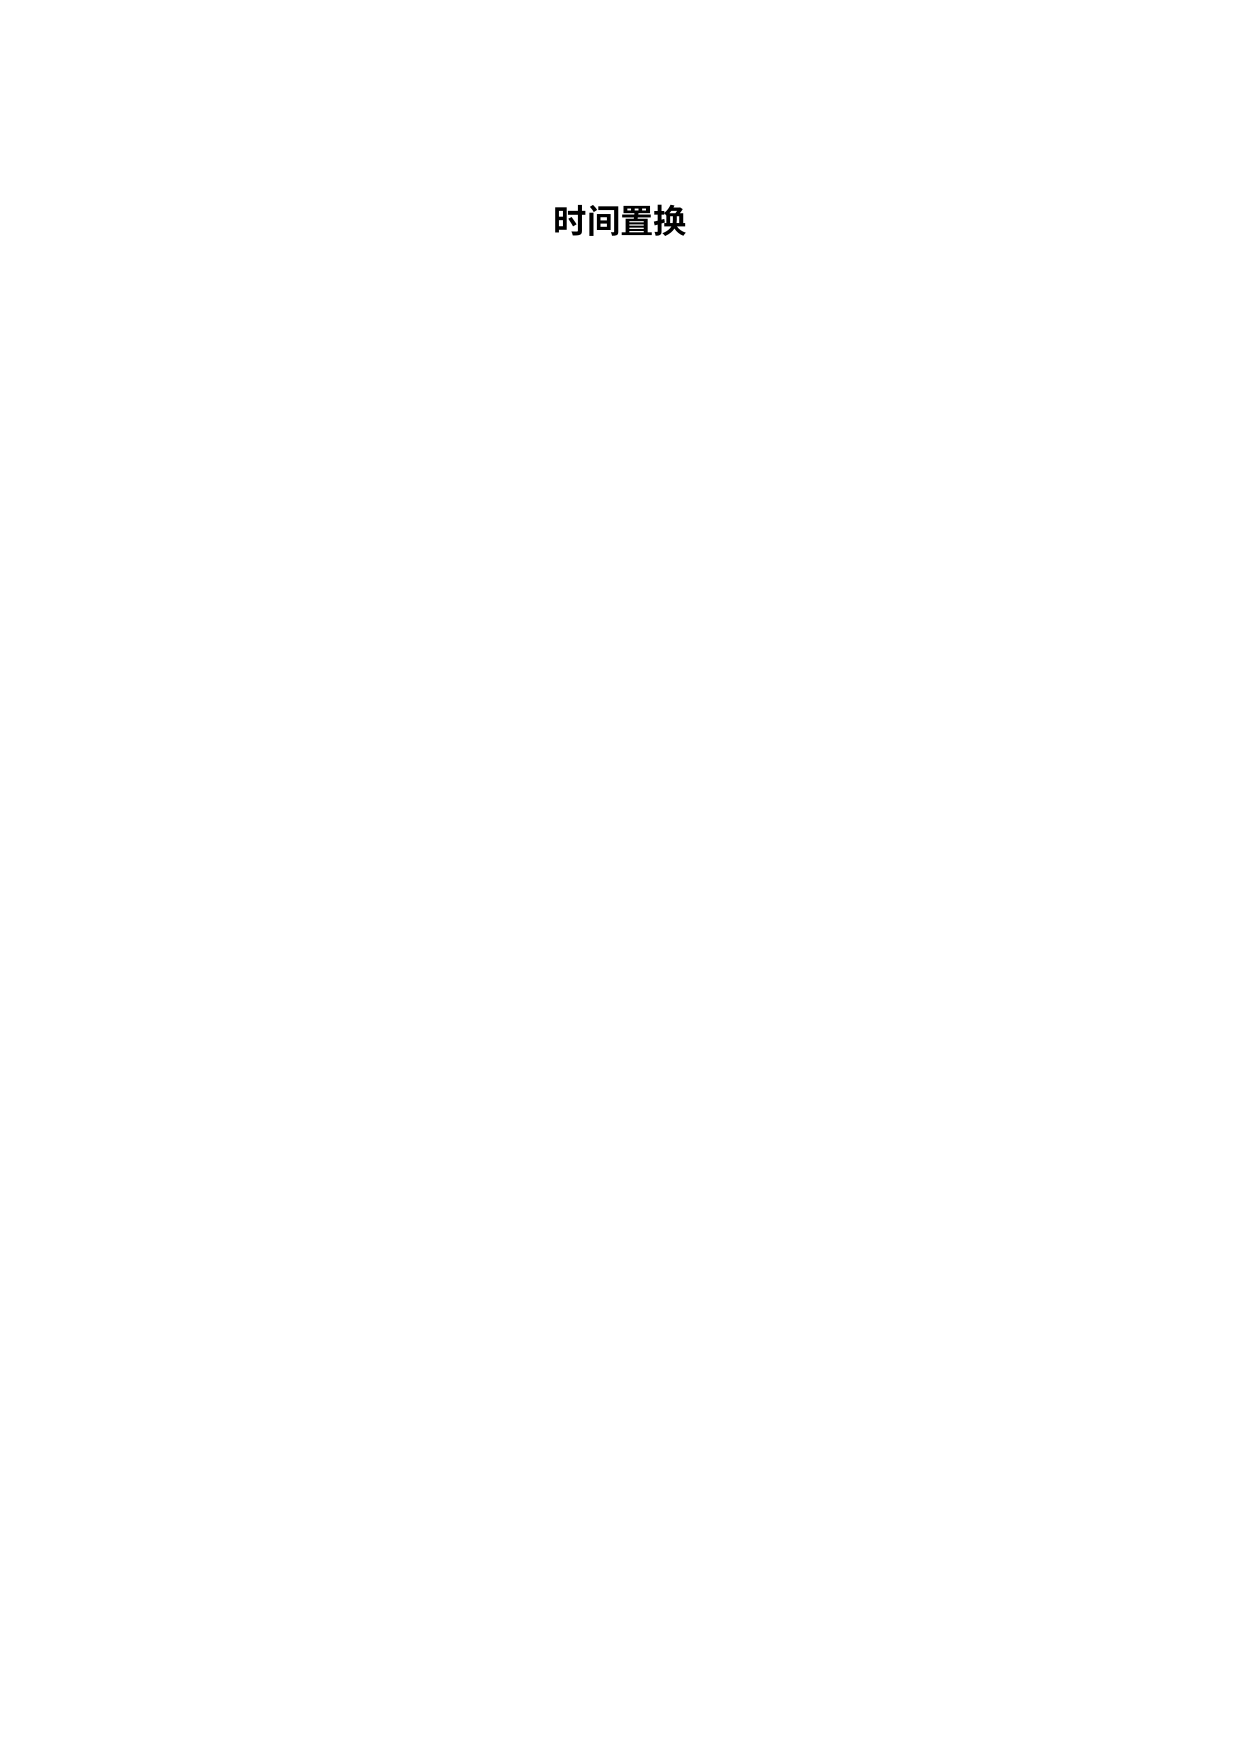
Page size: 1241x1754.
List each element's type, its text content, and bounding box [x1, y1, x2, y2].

title 时间置换 [187, 187, 1053, 252]
